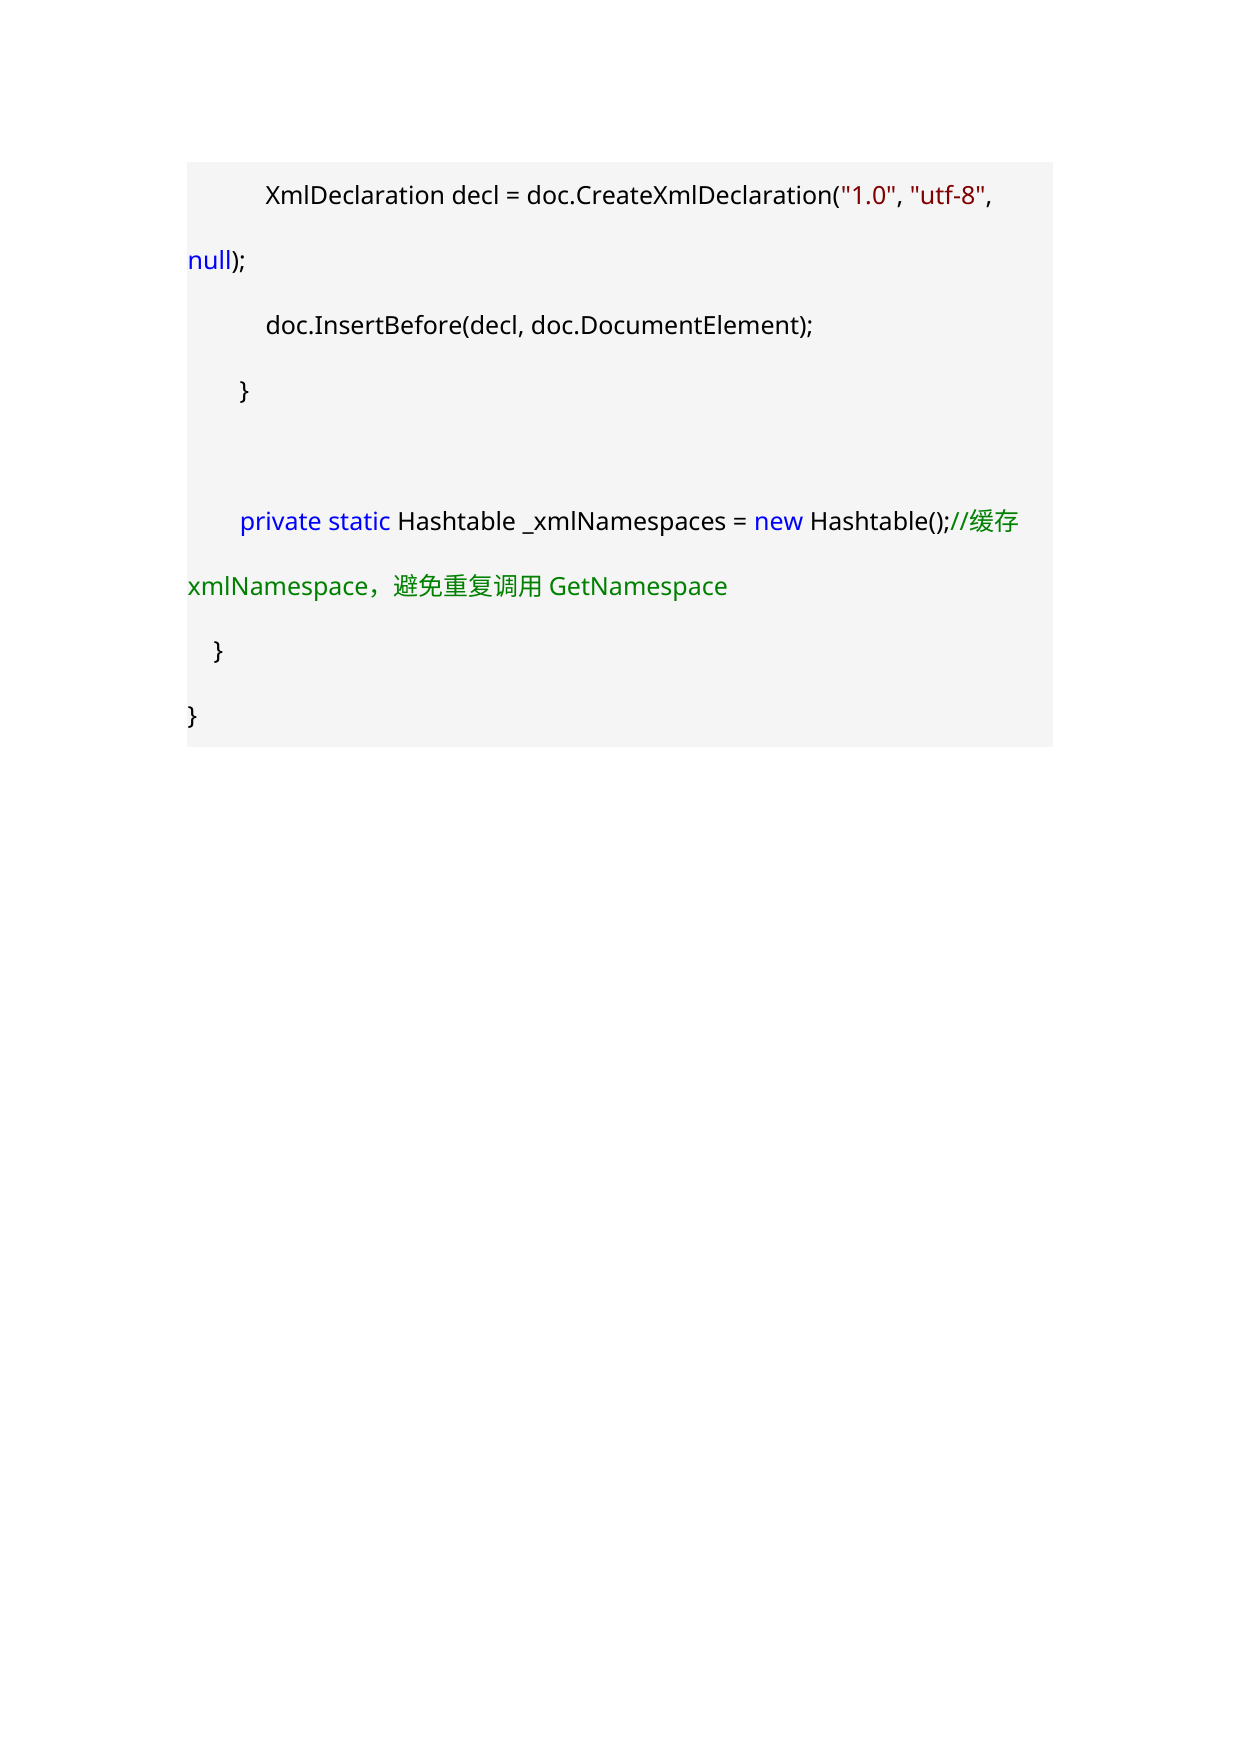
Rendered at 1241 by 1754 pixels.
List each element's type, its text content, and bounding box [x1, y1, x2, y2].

text } [187, 682, 1053, 747]
text private static Hashtable _xmlNamespaces = new Hashtable();//缓存xmlNamespace，避免重复调用GetNamespace [187, 487, 1053, 617]
text } [187, 617, 1053, 682]
text XmlDeclaration decl = doc.CreateXmlDeclaration("1.0", "utf-8", null); [187, 162, 1053, 292]
text doc.InsertBefore(decl, doc.DocumentElement); [187, 292, 1053, 357]
text } [187, 357, 1053, 422]
